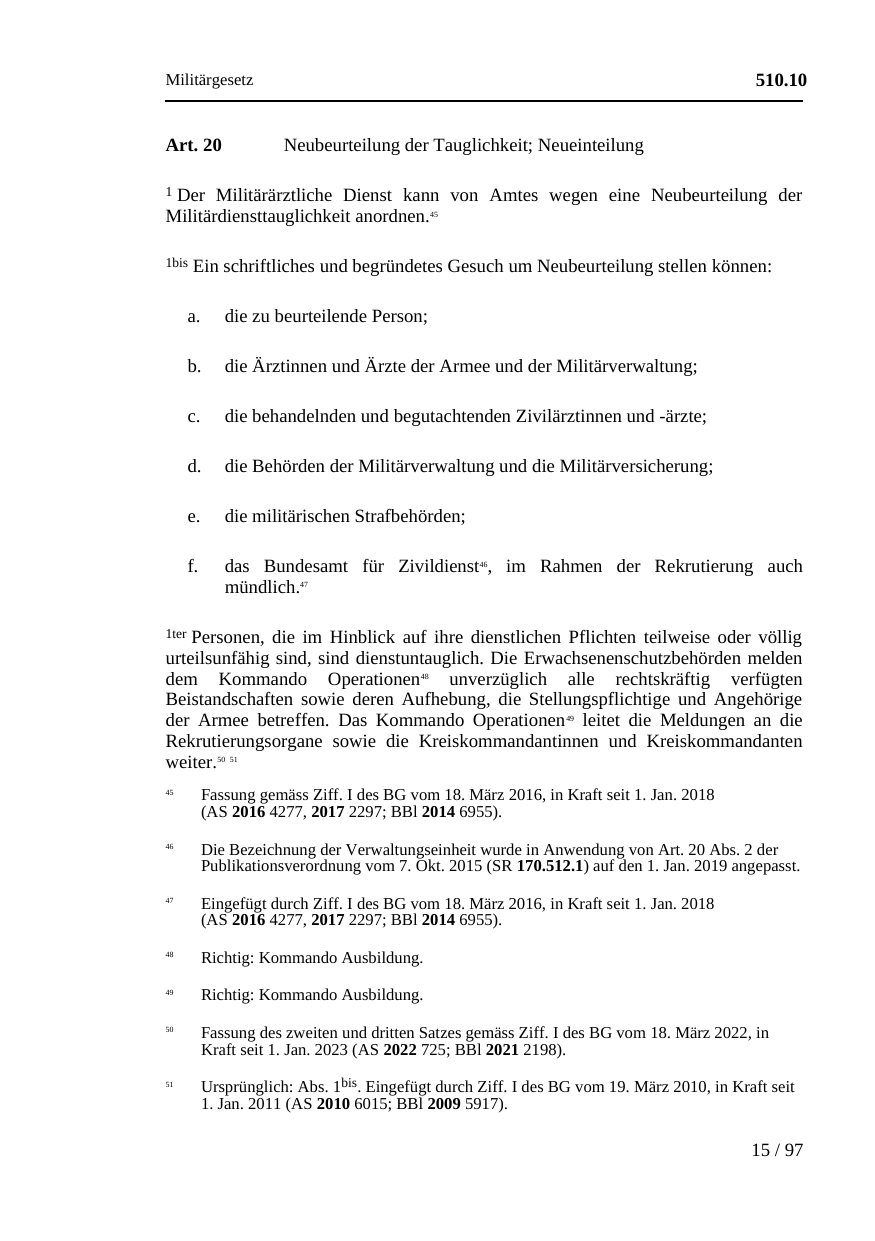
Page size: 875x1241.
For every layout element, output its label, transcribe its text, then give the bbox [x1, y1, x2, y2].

text b. die Ärztinnen und Ärzte der Armee und der Militärverwaltung; [187, 356, 803, 377]
text c. die behandelnden und begutachtenden Zivilärztinnen und -ärzte; [187, 406, 803, 427]
text 1ter Personen, die im Hinblick auf ihre dienstlichen Pflichten teilweise oder völlig urteilsunfähig sind, sind dienstuntauglich. Die Erwachsenenschutzbehörden melden dem Kommando Operationen unverzüglich alle rechtskräftig verfügten Beistandschaften sowie deren Aufhebung, die Stellungspflichtige und Angehörige der Armee betreffen. Das Kommando Operationen leitet die Meldungen an die Rekrutierungsorgane sowie die Kreiskommandantinnen und Kreiskommandanten weiter. [165, 627, 803, 772]
text e. die militärischen Strafbehörden; [187, 506, 803, 527]
text 1 Der Militärärztliche Dienst kann von Amtes wegen eine Neubeurteilung der Militärdiensttauglichkeit anordnen. [165, 185, 803, 227]
text f. das Bundesamt für Zivildienst, im Rahmen der Rekrutierung auch mündlich. [187, 556, 803, 597]
text 1bis Ein schriftliches und begründetes Gesuch um Neubeurteilung stellen können: [165, 256, 803, 277]
text a. die zu beurteilende Person; [187, 306, 803, 327]
subtitle Art. 20 Neubeurteilung der Tauglichkeit; Neueinteilung [165, 135, 803, 156]
text d. die Behörden der Militärverwaltung und die Militärversicherung; [187, 456, 803, 477]
